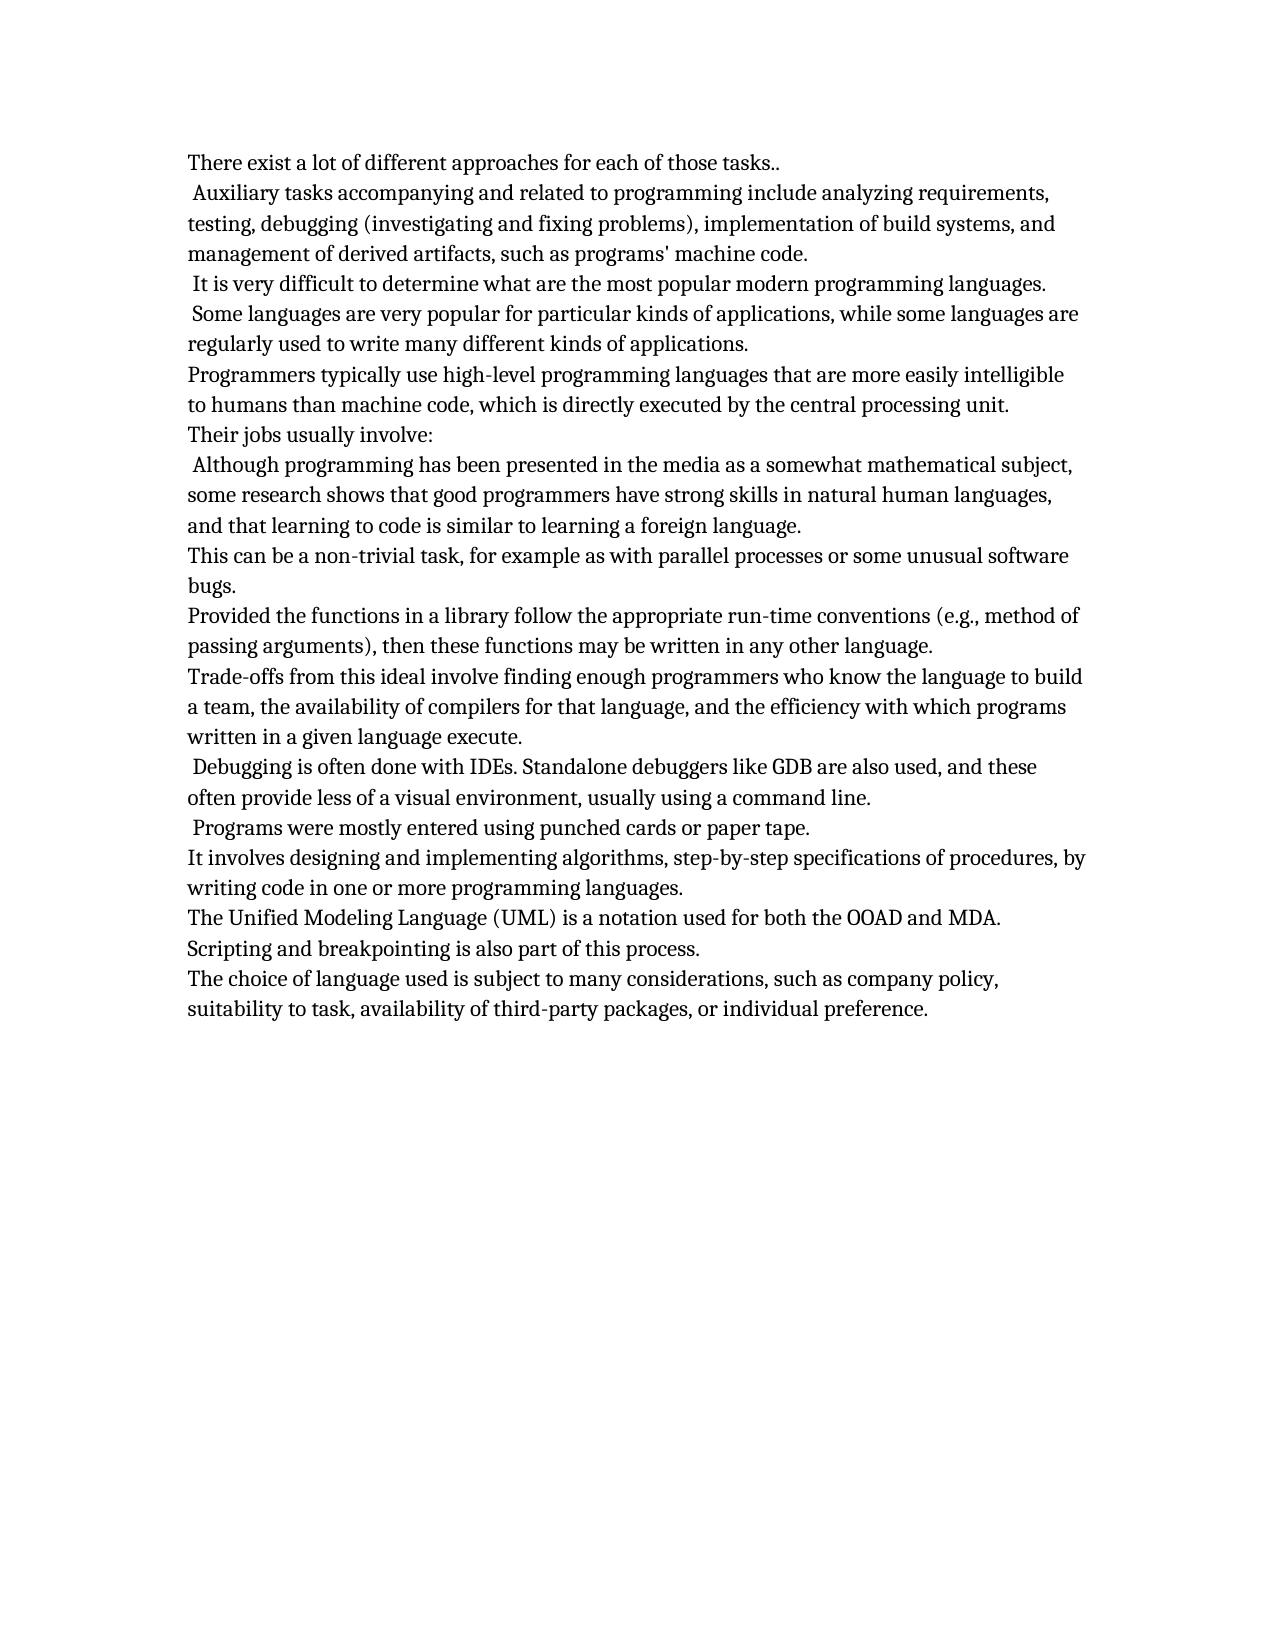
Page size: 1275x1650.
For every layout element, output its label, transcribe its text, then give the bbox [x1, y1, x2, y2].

text There exist a lot of different approaches for each of those tasks.. Auxiliary tasks accompanying and related to programming include analyzing requirements, testing, debugging (investigating and fixing problems), implementation of build systems, and management of derived artifacts, such as programs' machine code. It is very difficult to determine what are the most popular modern programming languages. Some languages are very popular for particular kinds of applications, while some languages are regularly used to write many different kinds of applications. Programmers typically use high-level programming languages that are more easily intelligible to humans than machine code, which is directly executed by the central processing unit. Their jobs usually involve: Although programming has been presented in the media as a somewhat mathematical subject, some research shows that good programmers have strong skills in natural human languages, and that learning to code is similar to learning a foreign language. This can be a non-trivial task, for example as with parallel processes or some unusual software bugs. Provided the functions in a library follow the appropriate run-time conventions (e.g., method of passing arguments), then these functions may be written in any other language. Trade-offs from this ideal involve finding enough programmers who know the language to build a team, the availability of compilers for that language, and the efficiency with which programs written in a given language execute. Debugging is often done with IDEs. Standalone debuggers like GDB are also used, and these often provide less of a visual environment, usually using a command line. Programs were mostly entered using punched cards or paper tape. It involves designing and implementing algorithms, step-by-step specifications of procedures, by writing code in one or more programming languages. The Unified Modeling Language (UML) is a notation used for both the OOAD and MDA. Scripting and breakpointing is also part of this process. The choice of language used is subject to many considerations, such as company policy, suitability to task, availability of third-party packages, or individual preference. [187, 150, 1087, 1022]
